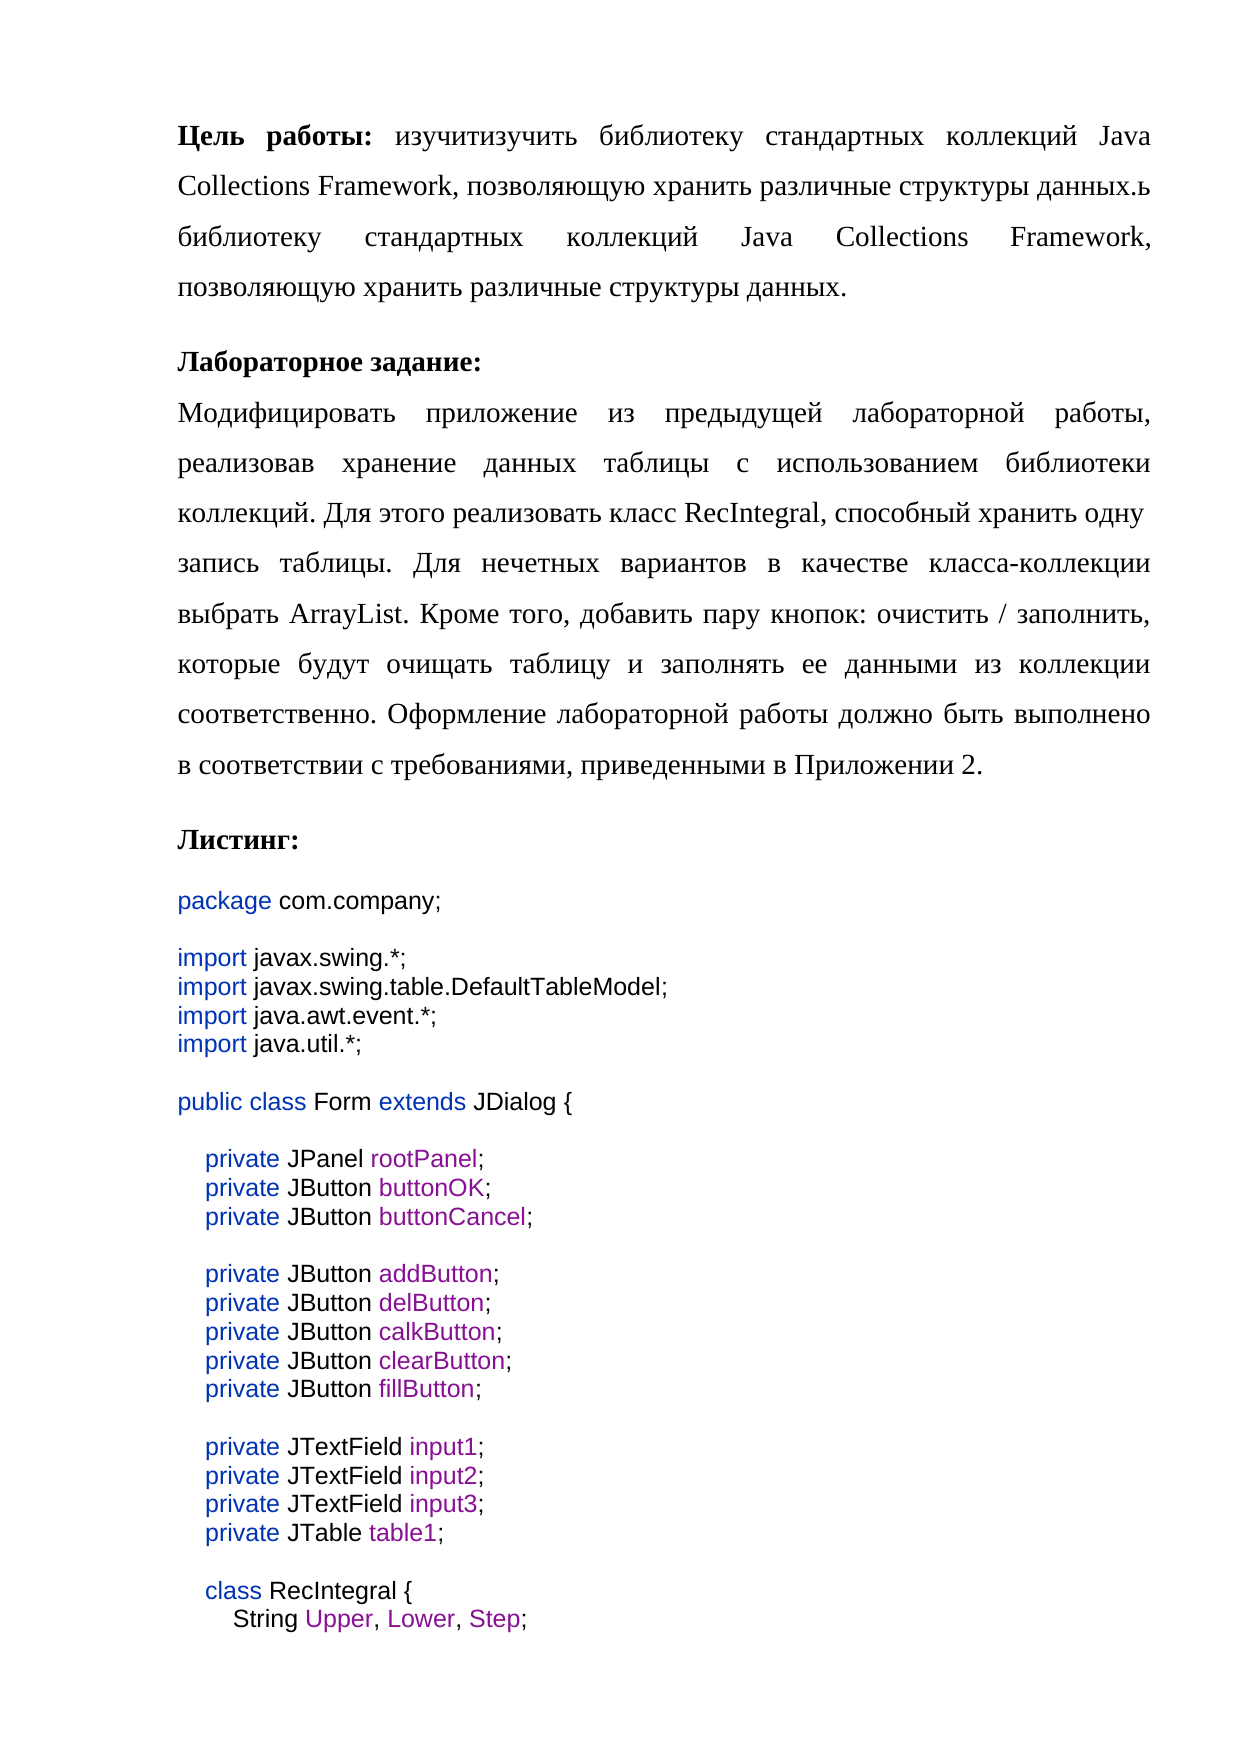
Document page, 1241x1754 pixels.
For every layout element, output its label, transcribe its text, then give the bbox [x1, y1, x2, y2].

text Цель работы: изучитизучить библиотеку стандартных коллекций Java Collections Framework, позволяющую хранить различные структуры данных.ь библиотеку стандартных коллекций Java Collections Framework, позволяющую хранить различные структуры данных. [177, 118, 1152, 303]
text Листинг: [177, 822, 1152, 856]
text Модифицировать приложение из предыдущей лабораторной работы, реализовав хранение данных таблицы с использованием библиотеки коллекций. Для этого реализовать класс RecIntegral, способный хранить одну [177, 395, 1152, 529]
text запись таблицы. Для нечетных вариантов в качестве класса-коллекции выбрать ArrayList. Кроме того, добавить пару кнопок: очистить / заполнить, которые будут очищать таблицу и заполнять ее данными из коллекции соответственно. Оформление лабораторной работы должно быть выполнено в соответствии с требованиями, приведенными в Приложении 2. [177, 546, 1152, 780]
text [177, 886, 1152, 1633]
text Лабораторное задание: [177, 344, 1152, 378]
